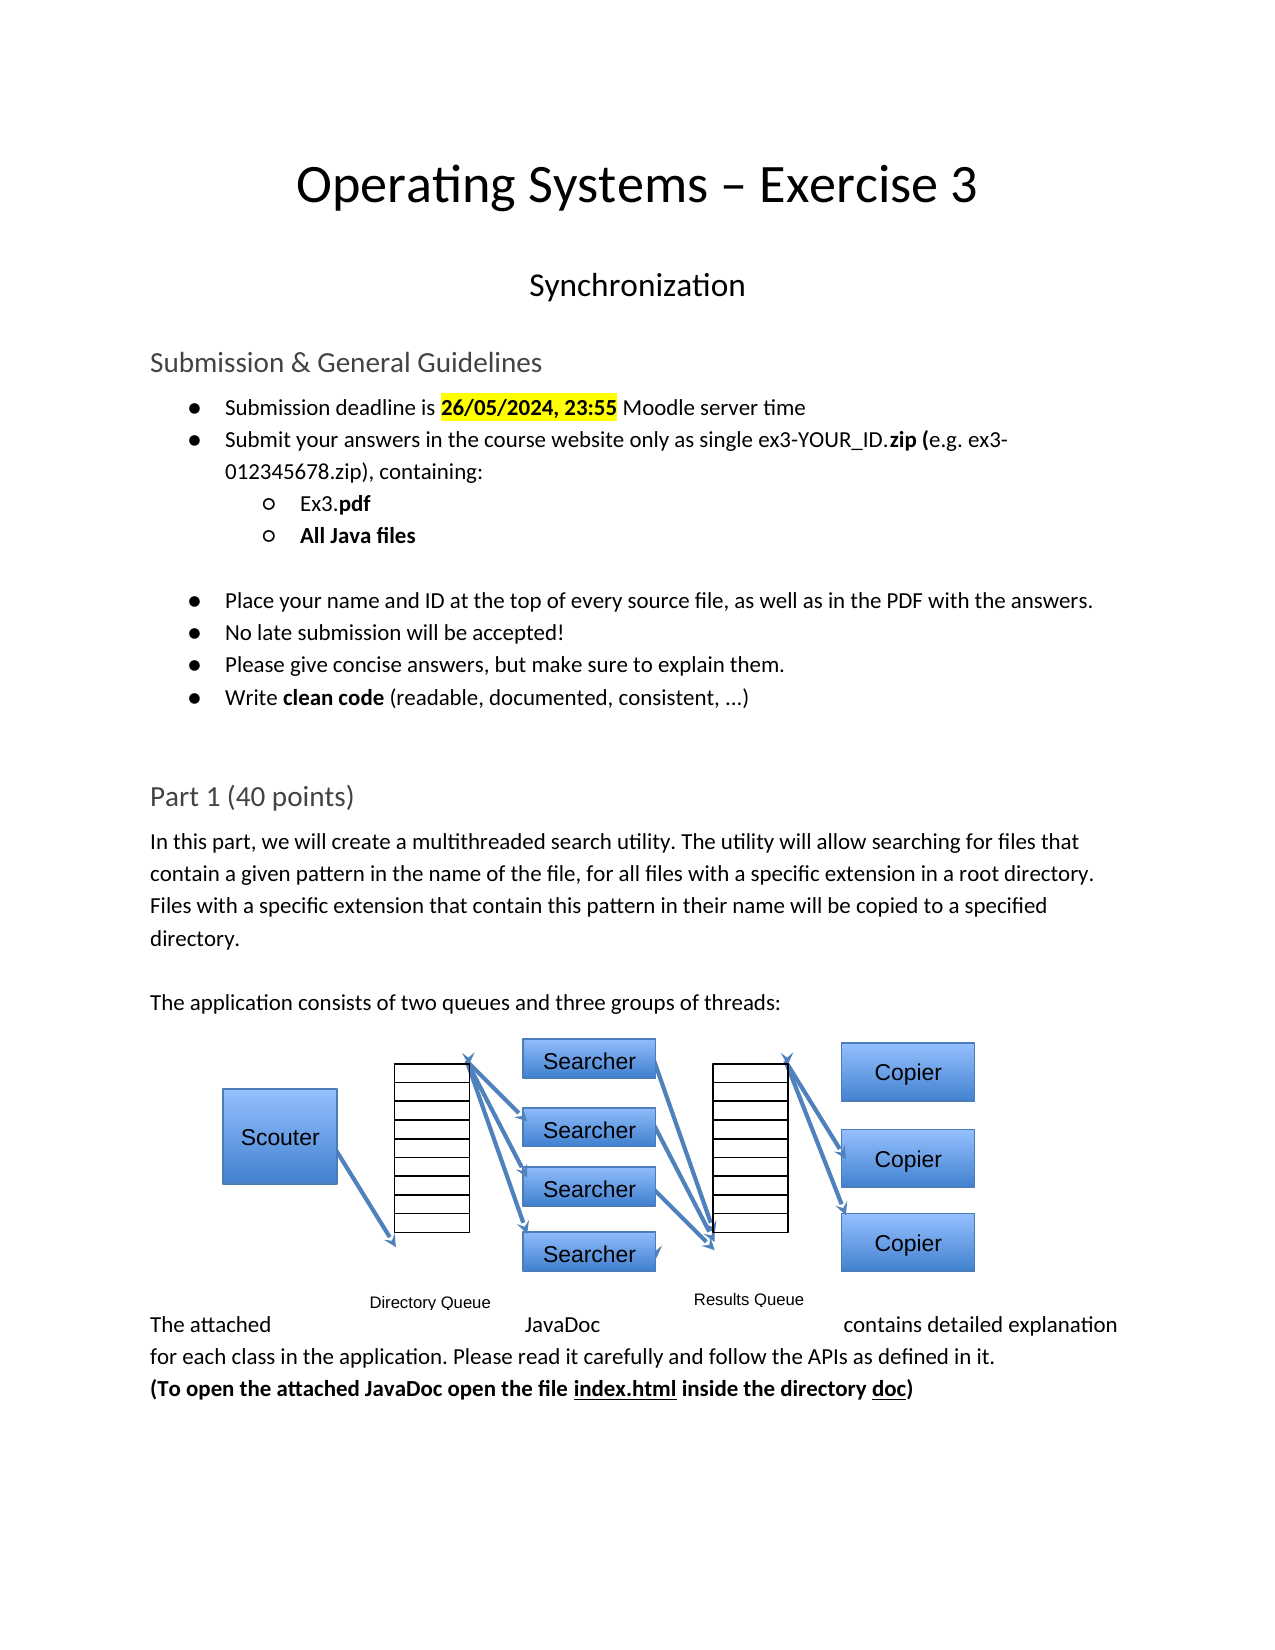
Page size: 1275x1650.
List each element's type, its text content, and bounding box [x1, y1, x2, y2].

list Place your name and ID at the top of every source file, as well as in the PDF with the answers. [187, 586, 1125, 614]
list Write clean code (readable, documented, consistent, ...) [187, 683, 1125, 741]
list Submission deadline is 26/05/2024, 23:55 Moodle server time [617, 393, 1125, 421]
list Please give concise answers, but make sure to explain them. [187, 650, 1125, 678]
text (To open the attached JavaDoc open the file index.html inside the directory doc) [150, 1374, 1125, 1402]
list No late submission will be accepted! [187, 618, 1125, 646]
list All Java files [262, 522, 1125, 550]
text The attached JavaDoc contains detailed explanation for each class in the application. Please read it carefully and follow the APIs as defined in it. [150, 1310, 1125, 1370]
text The application consists of two queues and three groups of threads: [150, 988, 1125, 1016]
text In this part, we will create a multithreaded search utility. The utility will allow searching for files that contain a given pattern in the name of the file, for all files with a specific extension in a root directory. Files with a specific extension that contain this pattern in their name will be copied to a specified directory. [150, 827, 1125, 952]
list Ex3.pdf [262, 489, 1125, 517]
subtitle Submission & General Guidelines [150, 344, 1125, 379]
subtitle Synchronization [150, 263, 1125, 304]
list Submission deadline is 26/05/2024, 23:55 Moodle server time [187, 393, 441, 421]
subtitle Part 1 (40 points) [150, 778, 1125, 814]
title Operating Systems – Exercise 3 [150, 150, 1125, 216]
list Submit your answers in the course website only as single ex3-YOUR_ID.zip (e.g. ex3-012345678.zip), containing: [187, 425, 1125, 485]
